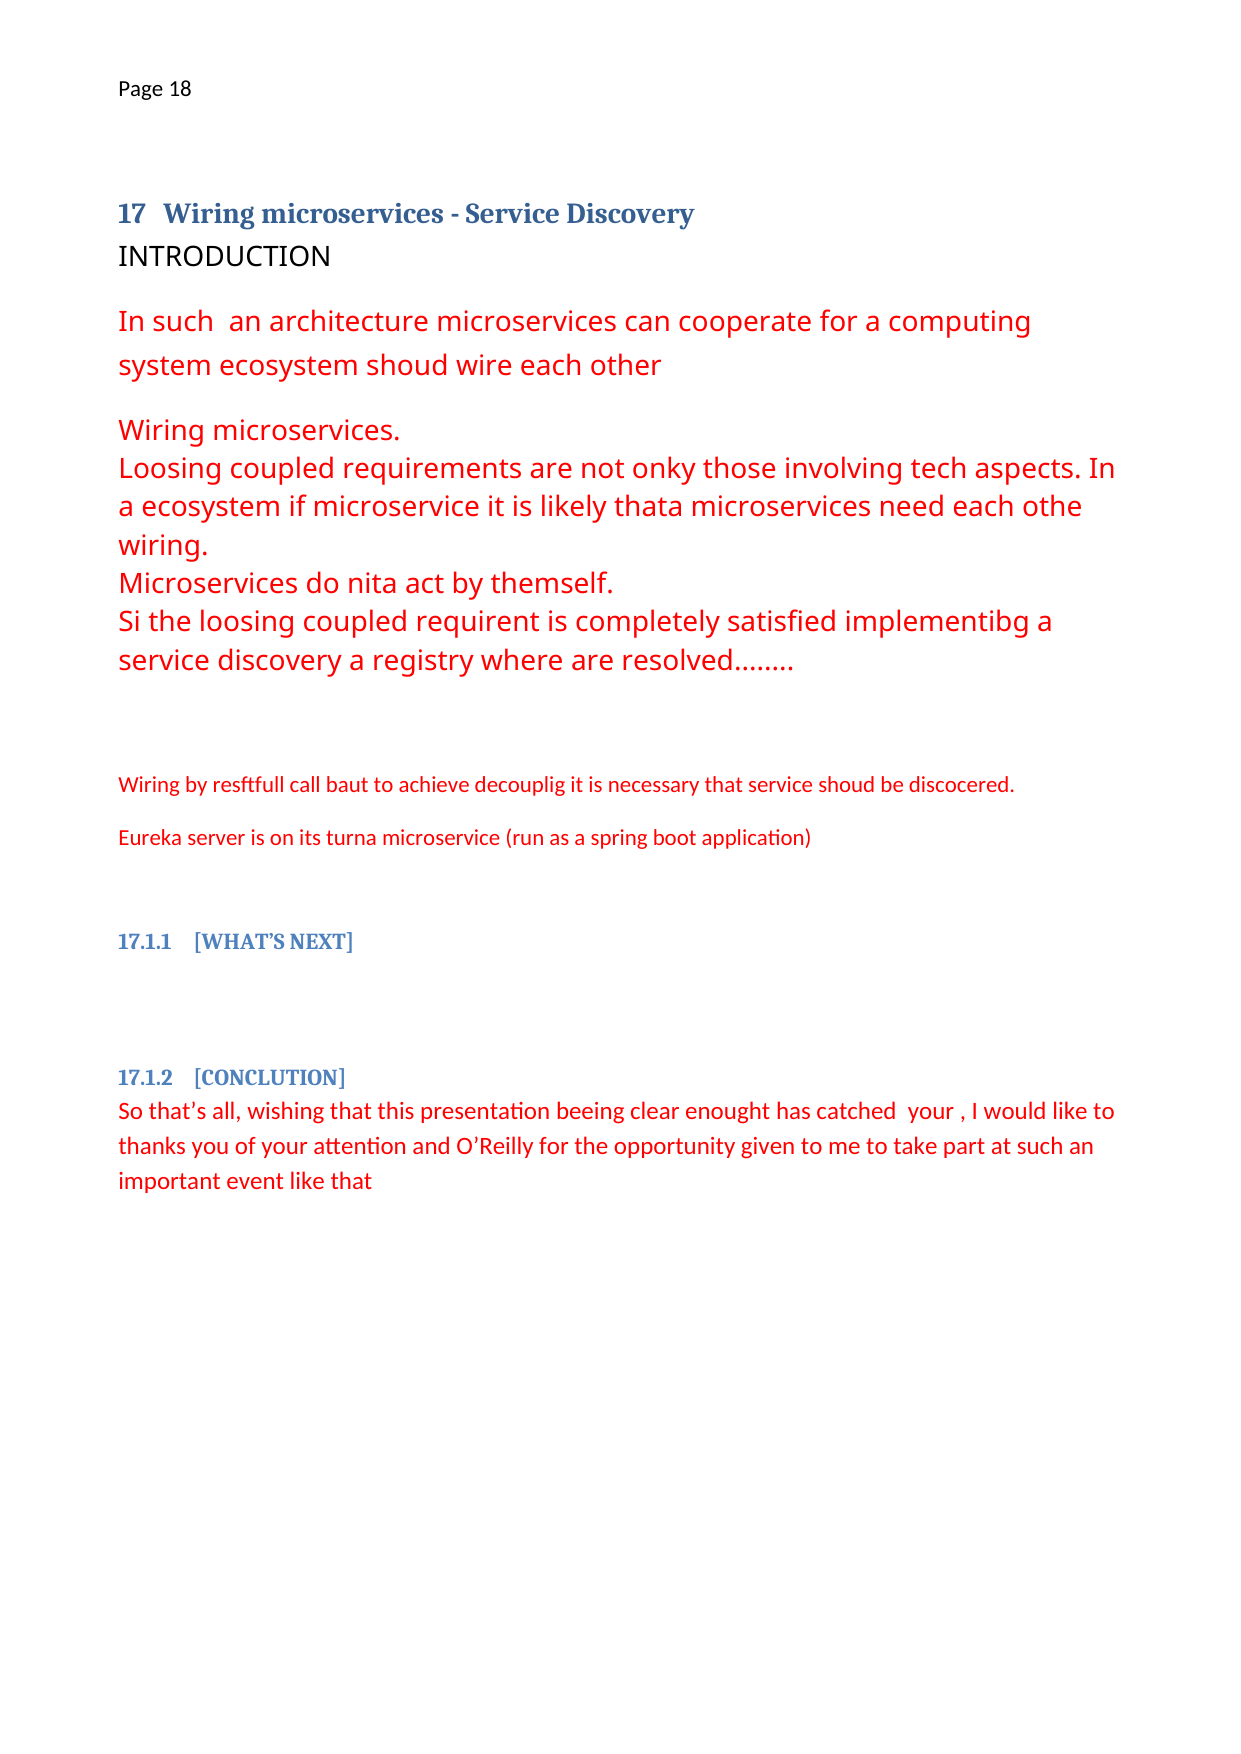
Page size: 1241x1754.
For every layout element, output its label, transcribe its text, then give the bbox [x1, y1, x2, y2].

subtitle [WHAT’S NEXT] [118, 929, 1122, 955]
text So that’s all, wishing that this presentation beeing clear enought has catched your , I would like to thanks you of your attention and O’Reilly for the opportunity given to me to take part at such an important event like that [118, 1095, 1122, 1196]
text Wiring microservices. Loosing coupled requirements are not onky those involving tech aspects. In a ecosystem if microservice it is likely thata microservices need each othe wiring. Microservices do nita act by themself. Si the loosing coupled requirent is completely satisfied implementibg a service discovery a registry where are resolved........ [118, 410, 1122, 678]
subtitle [CONCLUTION] [118, 1065, 1122, 1091]
text Eureka server is on its turna microservice (run as a spring boot application) [118, 823, 1122, 851]
text INTRODUCTION [118, 236, 1122, 274]
text Wiring by resftfull call baut to achieve decouplig it is necessary that service shoud be discocered. [118, 770, 1122, 798]
subtitle Wiring microservices - Service Discovery [118, 198, 1122, 231]
text In such an architecture microservices can cooperate for a computing system ecosystem shoud wire each other [118, 301, 1122, 383]
